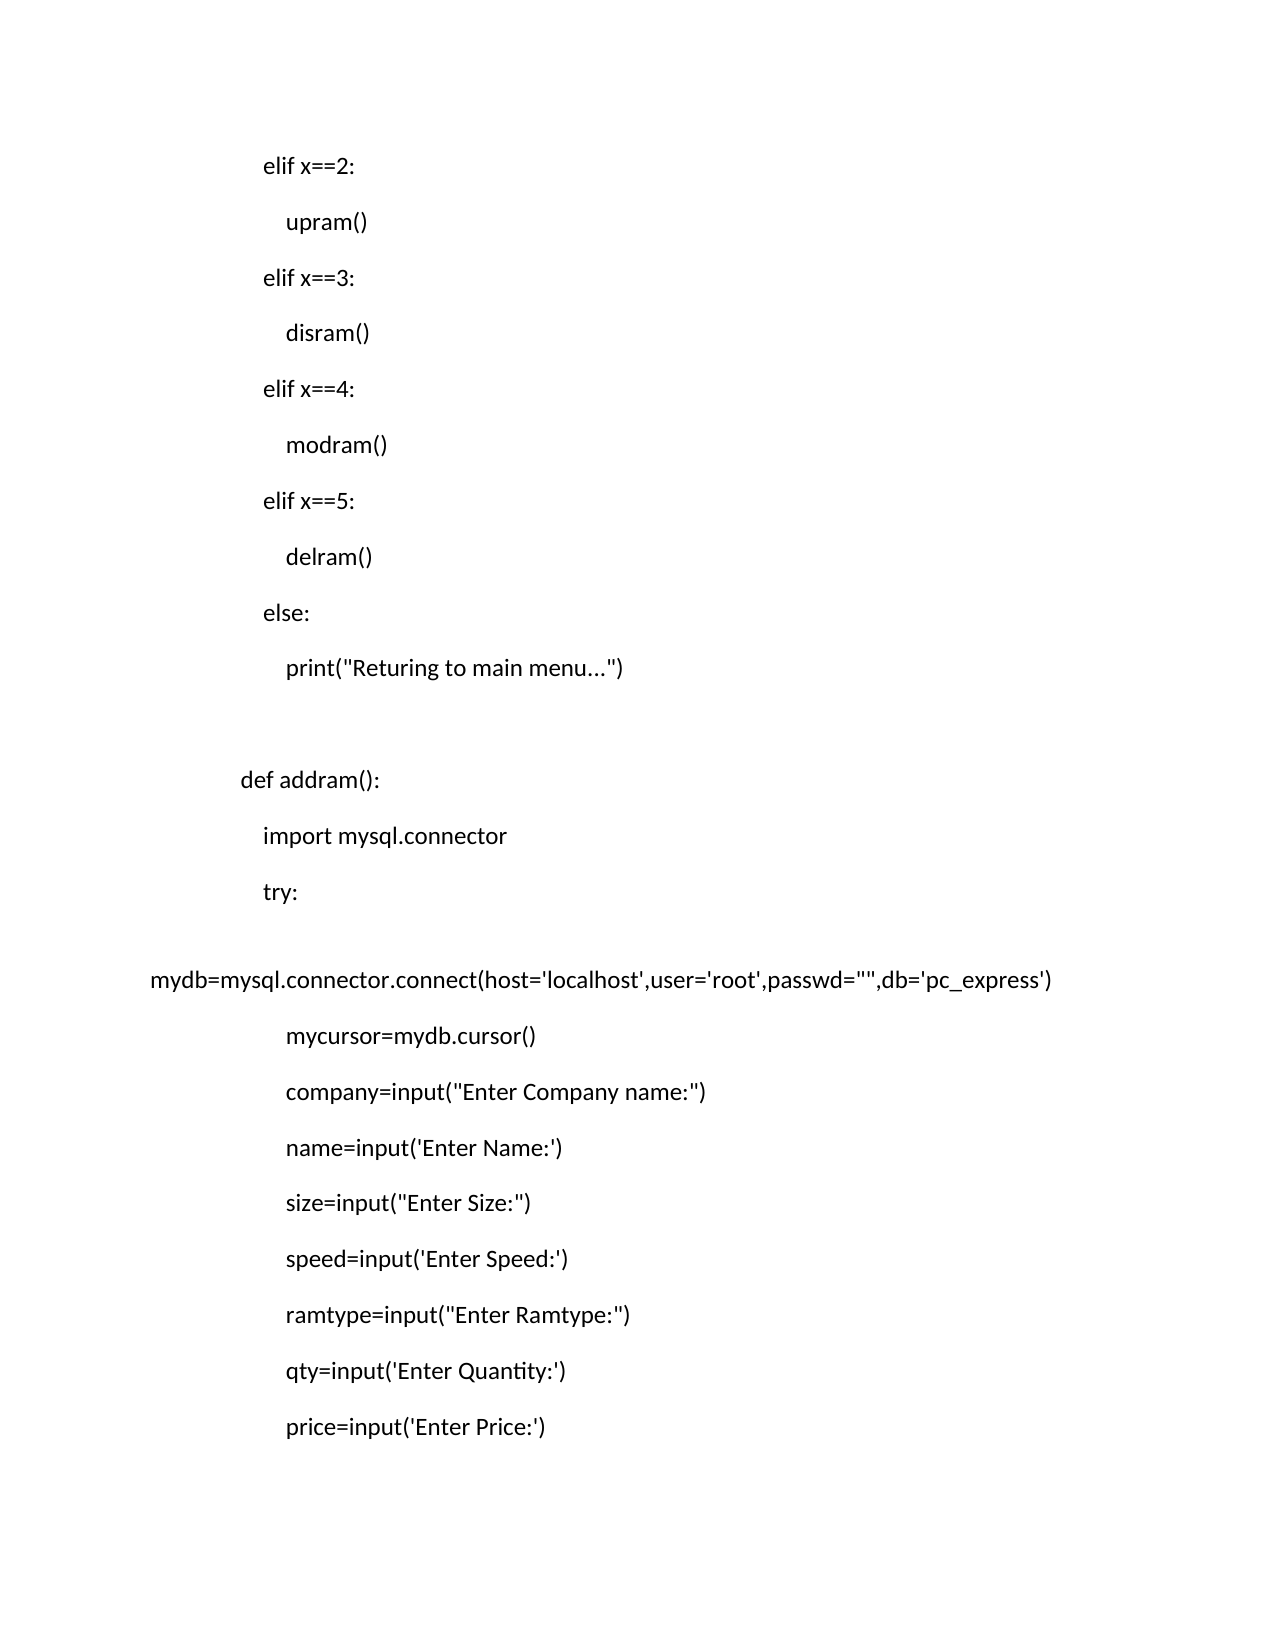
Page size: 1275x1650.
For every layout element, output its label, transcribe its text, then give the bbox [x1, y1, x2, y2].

text mydb=mysql.connector.connect(host='localhost',user='root',passwd="",db='pc_express') [150, 932, 1125, 995]
text elif x==2: [150, 150, 1125, 181]
text delram() [150, 541, 1125, 571]
text elif x==3: [150, 262, 1125, 292]
text def addram(): [150, 764, 1125, 795]
text elif x==4: [150, 373, 1125, 404]
text upram() [150, 206, 1125, 236]
text name=input('Enter Name:') [150, 1132, 1125, 1162]
text disram() [150, 317, 1125, 348]
text try: [150, 876, 1125, 906]
text size=input("Enter Size:") [150, 1187, 1125, 1218]
text qty=input('Enter Quantity:') [150, 1355, 1125, 1386]
text elif x==5: [150, 485, 1125, 516]
text ramtype=input("Enter Ramtype:") [150, 1299, 1125, 1330]
text modram() [150, 429, 1125, 460]
text import mysql.connector [150, 820, 1125, 851]
text print("Returing to main menu...") [150, 652, 1125, 683]
text mycursor=mydb.cursor() [150, 1020, 1125, 1051]
text company=input("Enter Company name:") [150, 1076, 1125, 1106]
text else: [150, 597, 1125, 627]
text speed=input('Enter Speed:') [150, 1243, 1125, 1274]
text price=input('Enter Price:') [150, 1411, 1125, 1441]
